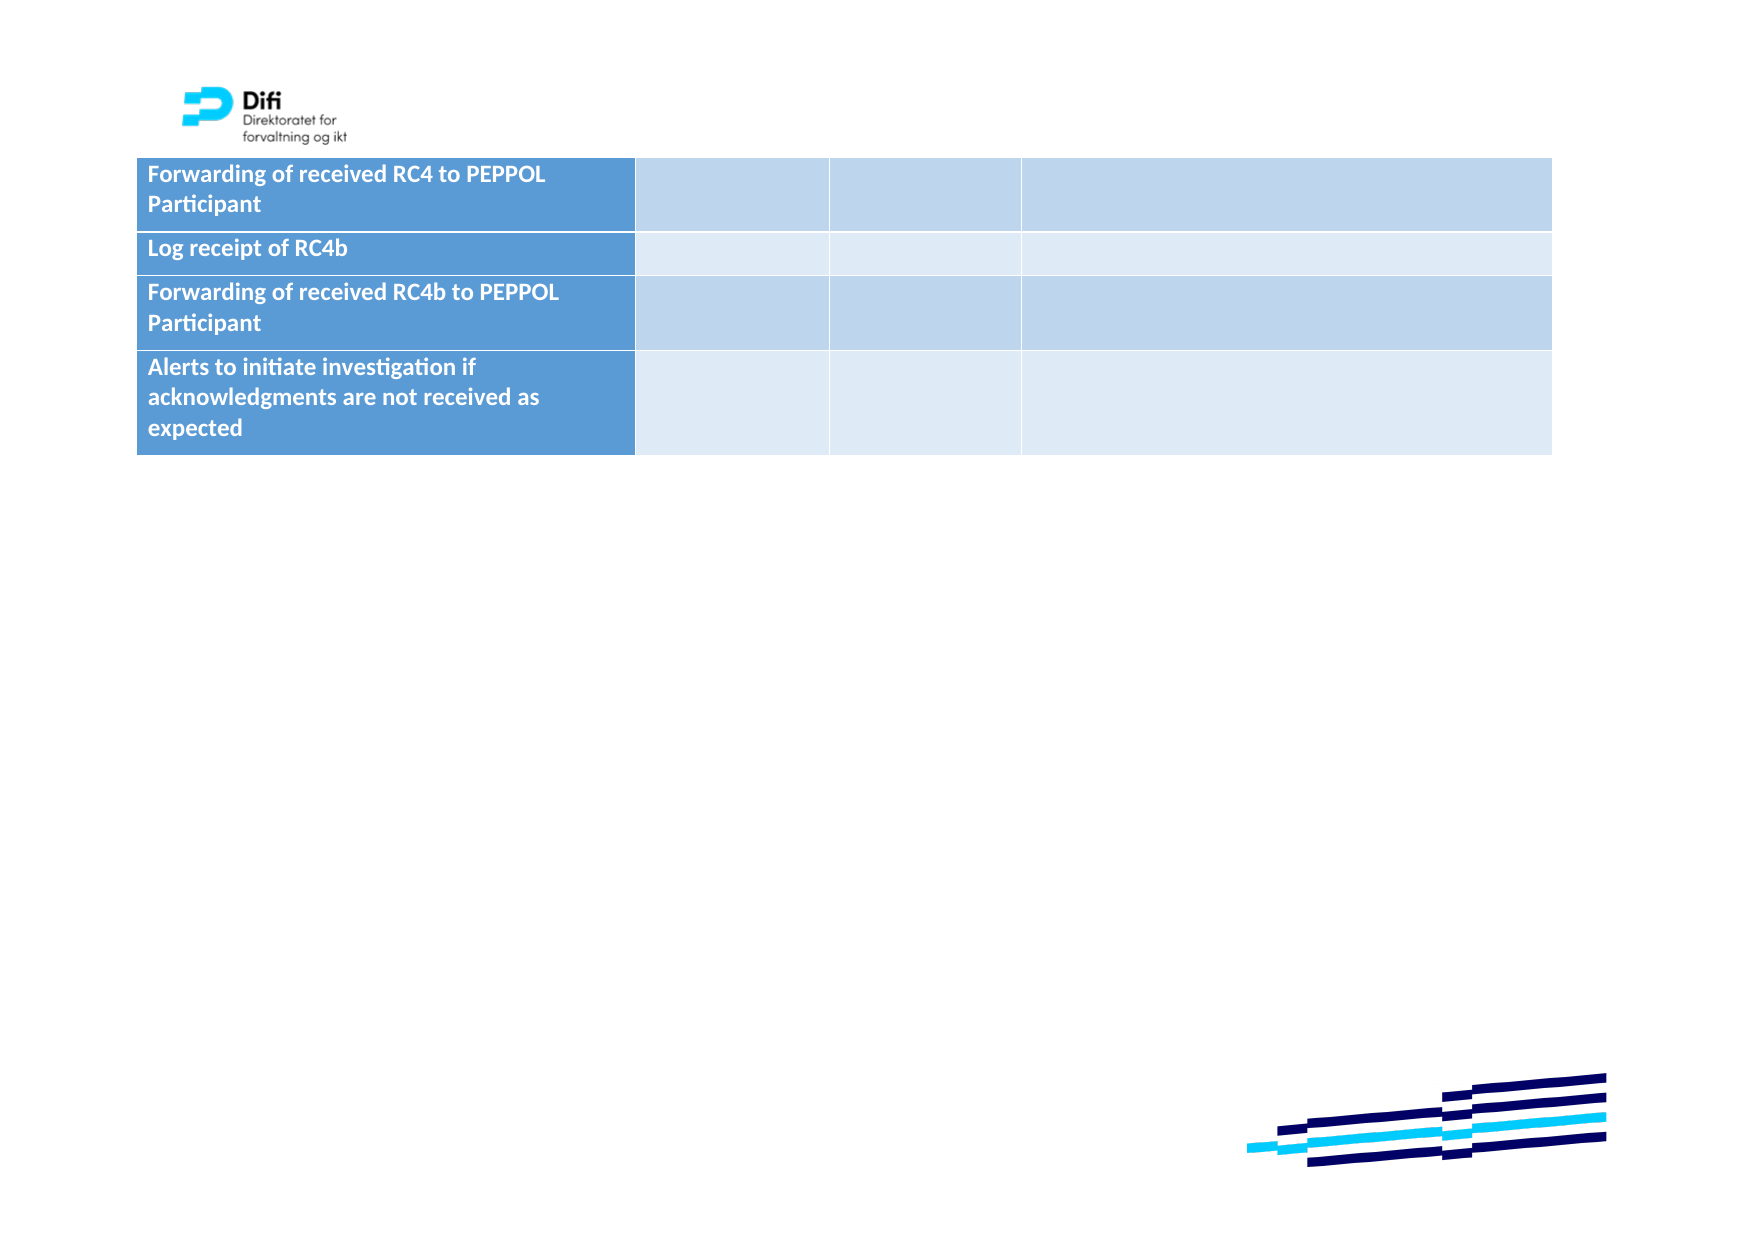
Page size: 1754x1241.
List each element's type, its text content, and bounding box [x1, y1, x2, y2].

table_cell [636, 351, 829, 455]
table_cell [636, 276, 829, 350]
table_cell Alerts to initiate investigation if acknowledgments are not received as expected [137, 351, 635, 455]
table_cell [830, 351, 1021, 455]
picture [1247, 1073, 1607, 1145]
table_cell Forwarding of received RC4b to PEPPOL Participant [137, 276, 635, 350]
table_cell [636, 233, 829, 275]
table_cell [1022, 158, 1552, 231]
table_cell [830, 233, 1021, 275]
table_cell [636, 158, 829, 231]
table_cell Forwarding of received RC4 to PEPPOL Participant [137, 158, 635, 231]
picture [1247, 1122, 1607, 1167]
table_cell [1022, 276, 1552, 350]
picture [147, 73, 386, 157]
table_cell [830, 276, 1021, 350]
table_cell [830, 158, 1021, 231]
table_cell [1022, 233, 1552, 275]
table_cell [1022, 351, 1552, 455]
table_cell Log receipt of RC4b [137, 233, 635, 275]
